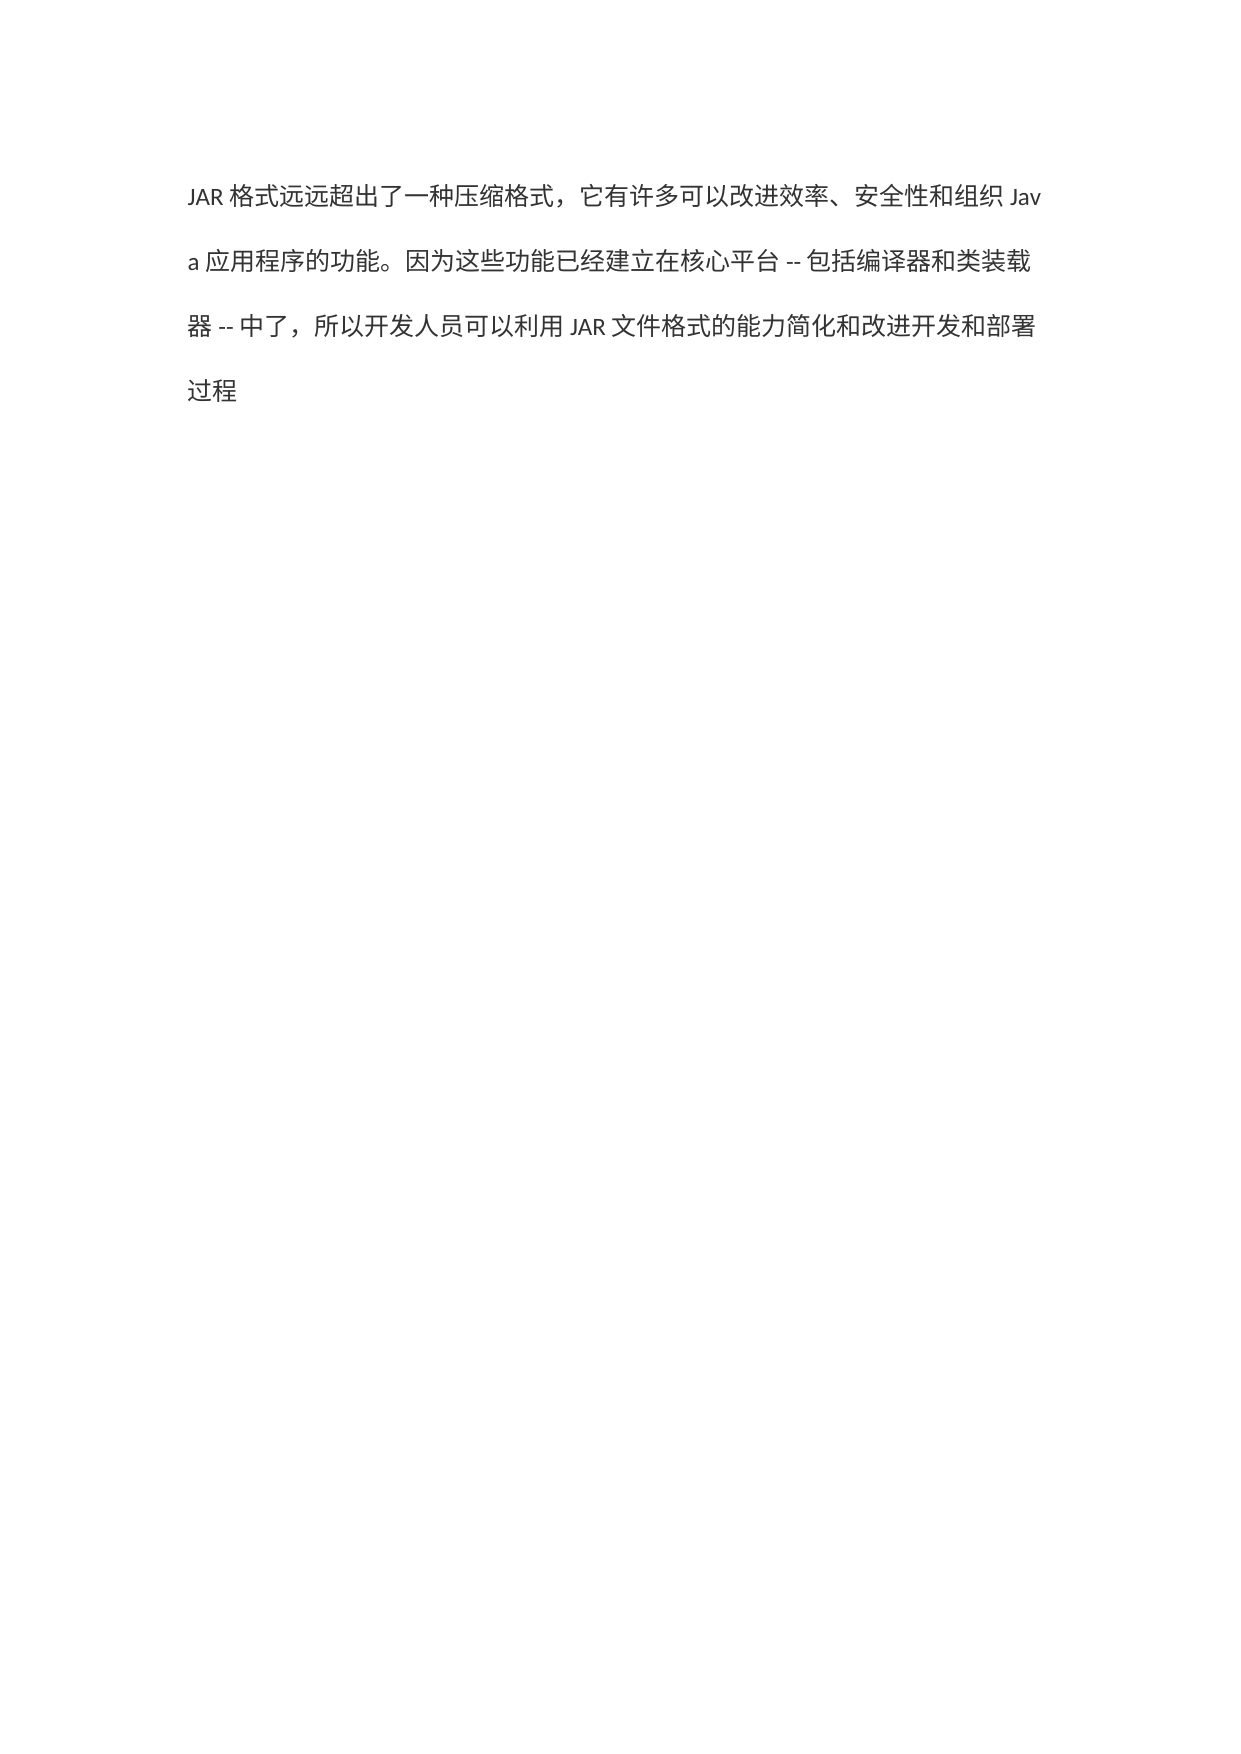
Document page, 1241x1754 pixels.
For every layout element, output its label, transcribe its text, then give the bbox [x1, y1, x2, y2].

text JAR 格式远远超出了一种压缩格式，它有许多可以改进效率、安全性和组织 Java 应用程序的功能。因为这些功能已经建立在核心平台 -- 包括编译器和类装载器 -- 中了，所以开发人员可以利用 JAR 文件格式的能力简化和改进开发和部署过程 [187, 162, 1053, 422]
